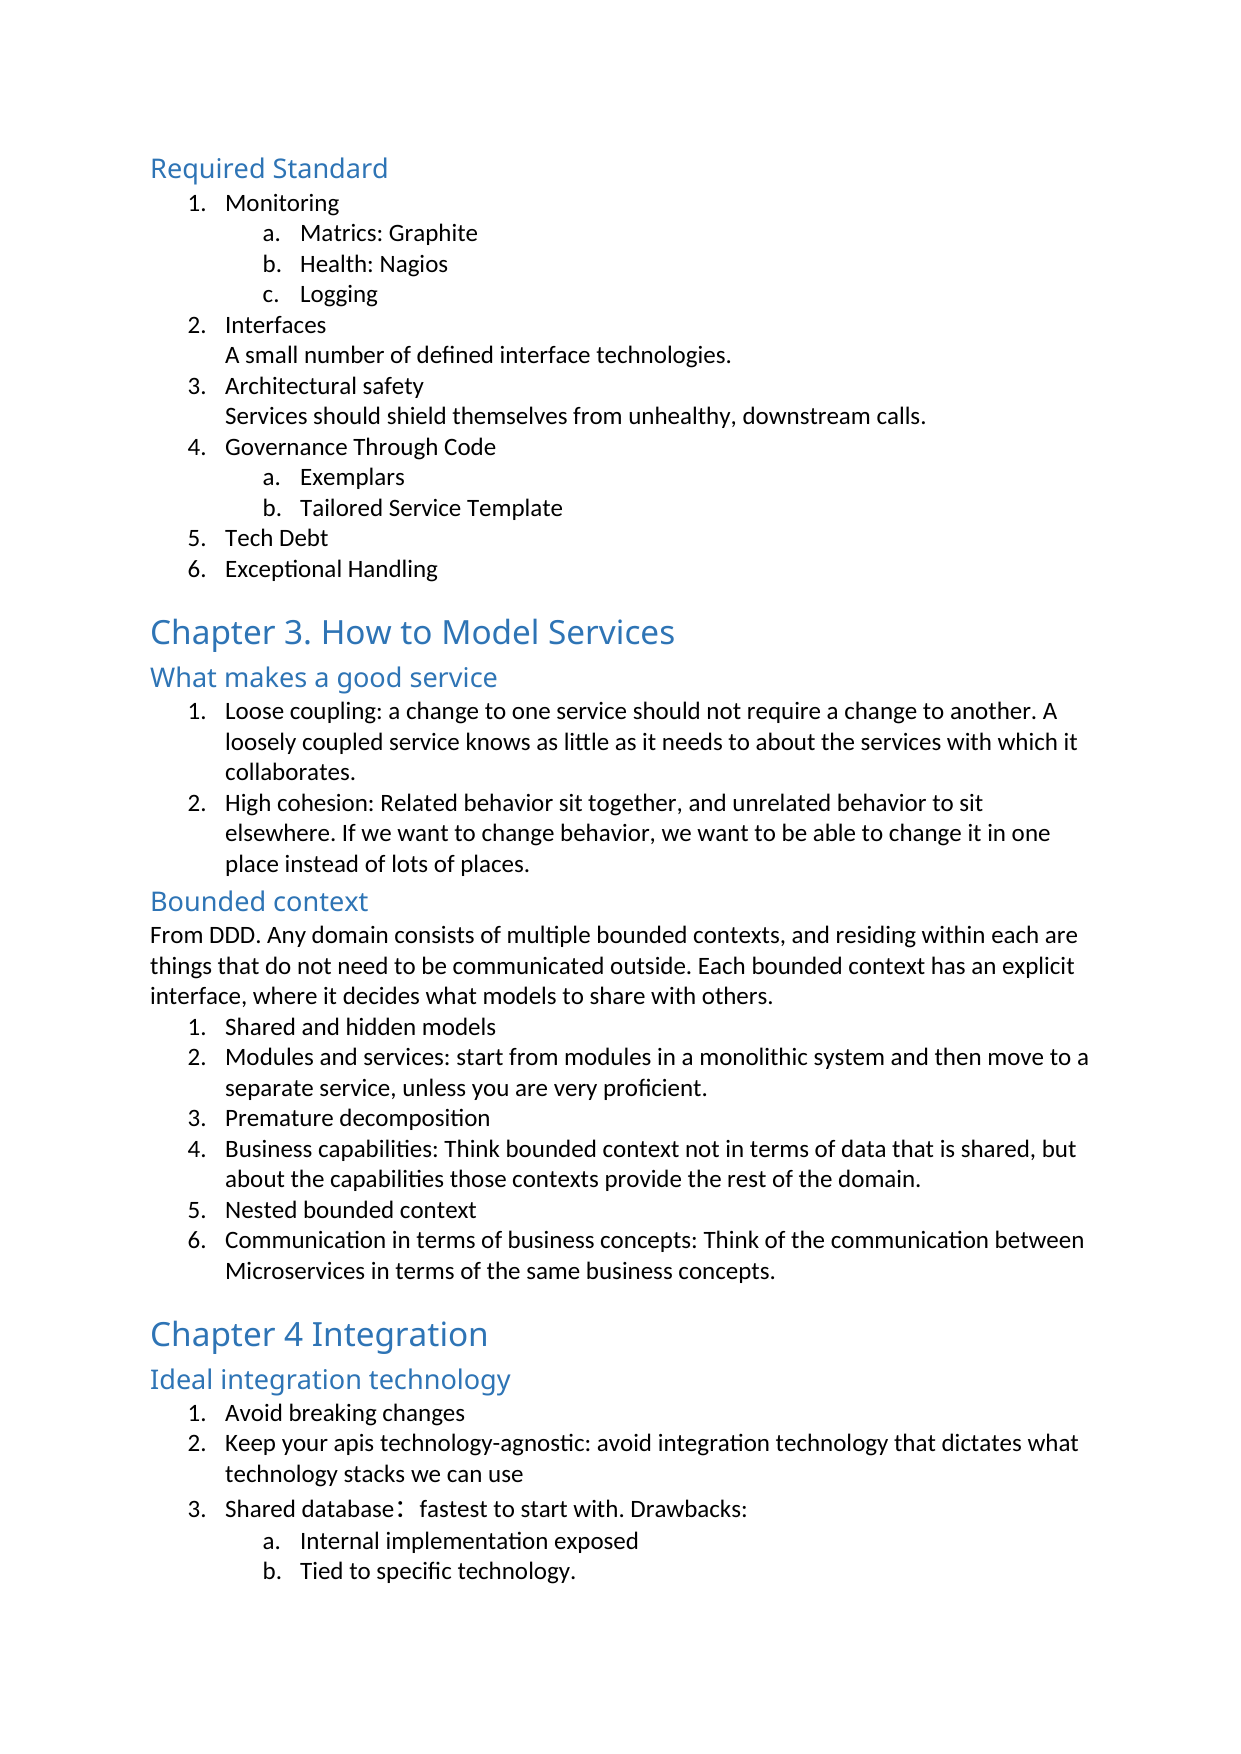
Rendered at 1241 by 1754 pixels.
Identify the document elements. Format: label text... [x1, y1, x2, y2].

list Architectural safety [187, 370, 1090, 401]
subtitle Chapter 4 Integration [150, 1311, 1090, 1356]
list Tied to specific technology. [262, 1555, 1090, 1586]
subtitle Ideal integration technology [150, 1360, 1090, 1397]
list Exemplars [262, 462, 1090, 492]
list Keep your apis technology-agnostic: avoid integration technology that dictates what technology stacks we can use [187, 1427, 1090, 1488]
subtitle Chapter 3. How to Model Services [150, 609, 1090, 654]
list A small number of defined interface technologies. [225, 339, 1090, 370]
list Matrics: Graphite [262, 217, 1090, 248]
list Services should shield themselves from unhealthy, downstream calls. [225, 401, 1090, 431]
list Nested bounded context [187, 1194, 1090, 1224]
list Interfaces [187, 309, 1090, 339]
text From DDD. Any domain consists of multiple bounded contexts, and residing within each are things that do not need to be communicated outside. Each bounded context has an explicit interface, where it decides what models to share with others. [150, 919, 1090, 1011]
list Modules and services: start from modules in a monolithic system and then move to a separate service, unless you are very proficient. [187, 1041, 1090, 1102]
list Exceptional Handling [187, 553, 1090, 584]
list Governance Through Code [187, 431, 1090, 462]
list Health: Nagios [262, 248, 1090, 278]
list Business capabilities: Think bounded context not in terms of data that is shared, but about the capabilities those contexts provide the rest of the domain. [187, 1133, 1090, 1194]
list Loose coupling: a change to one service should not require a change to another. A loosely coupled service knows as little as it needs to about the services with which it collaborates. [187, 695, 1090, 787]
list Tailored Service Template [262, 492, 1090, 523]
list Premature decomposition [187, 1102, 1090, 1133]
list Shared database：fastest to start with. Drawbacks: [187, 1488, 1090, 1525]
list Communication in terms of business concepts: Think of the communication between Microservices in terms of the same business concepts. [187, 1224, 1090, 1286]
subtitle Required Standard [150, 150, 1090, 187]
list Logging [262, 278, 1090, 309]
list Tech Debt [187, 523, 1090, 553]
list Internal implementation exposed [262, 1525, 1090, 1555]
subtitle What makes a good service [150, 658, 1090, 695]
subtitle Bounded context [150, 882, 1090, 919]
list High cohesion: Related behavior sit together, and unrelated behavior to sit elsewhere. If we want to change behavior, we want to be able to change it in one place instead of lots of places. [187, 787, 1090, 878]
list Monitoring [187, 187, 1090, 217]
list Avoid breaking changes [187, 1397, 1090, 1427]
list Shared and hidden models [187, 1011, 1090, 1041]
